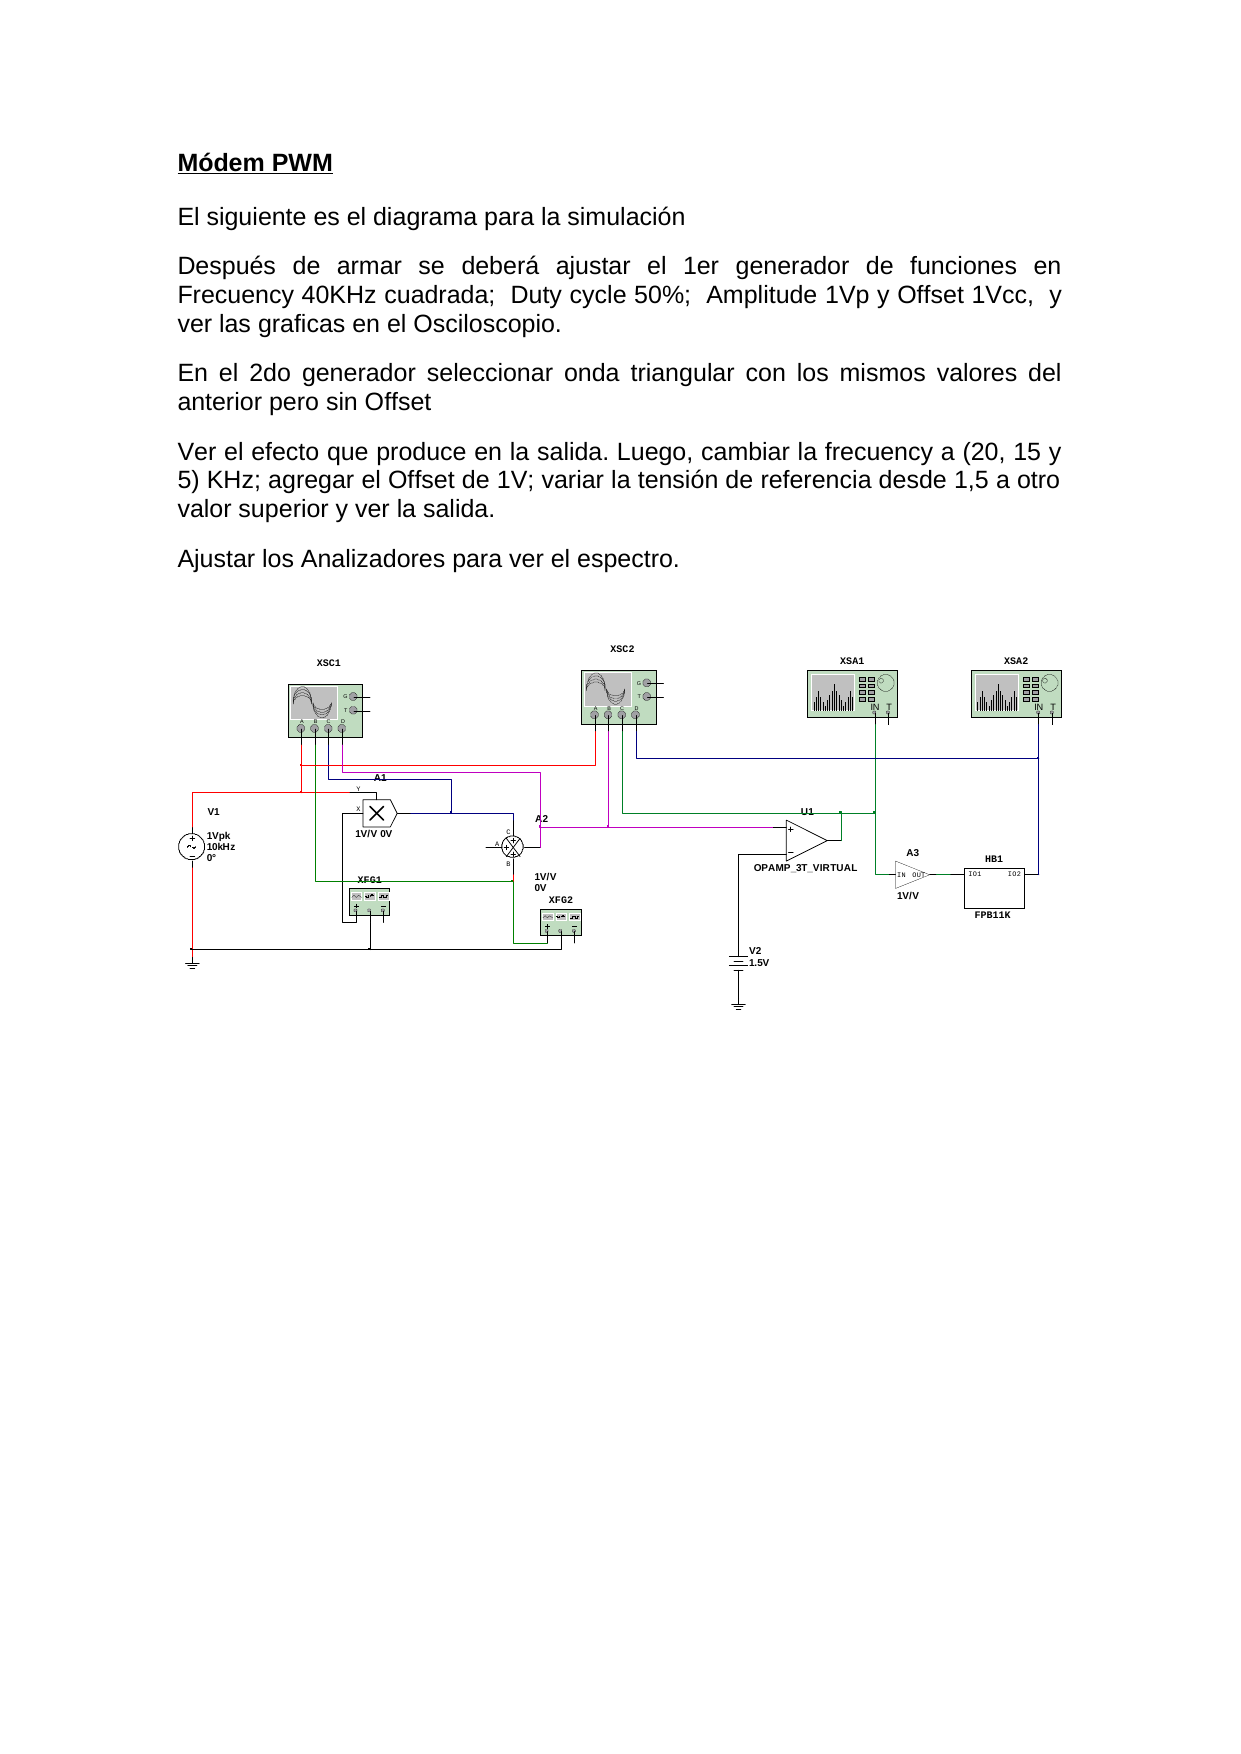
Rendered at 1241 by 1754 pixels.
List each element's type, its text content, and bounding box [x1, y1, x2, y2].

text Ajustar los Analizadores para ver el espectro. [177, 543, 1063, 572]
text Ver el efecto que produce en la salida. Luego, cambiar la frecuency a (20, 15 y 5) KHz; agregar el Offset de 1V; variar la tensión de referencia desde 1,5 a otro valor superior y ver la salida. [177, 436, 1063, 523]
text En el 2do generador seleccionar onda triangular con los mismos valores del anterior pero sin Offset [177, 358, 1063, 416]
text Módem PWM [177, 148, 1063, 176]
text Después de armar se deberá ajustar el 1er generador de funciones en Frecuency 40KHz cuadrada; Duty cycle 50%; Amplitude 1Vp y Offset 1Vcc, y ver las graficas en el Osciloscopio. [177, 251, 1063, 337]
text El siguiente es el diagrama para la simulación [177, 201, 1063, 230]
